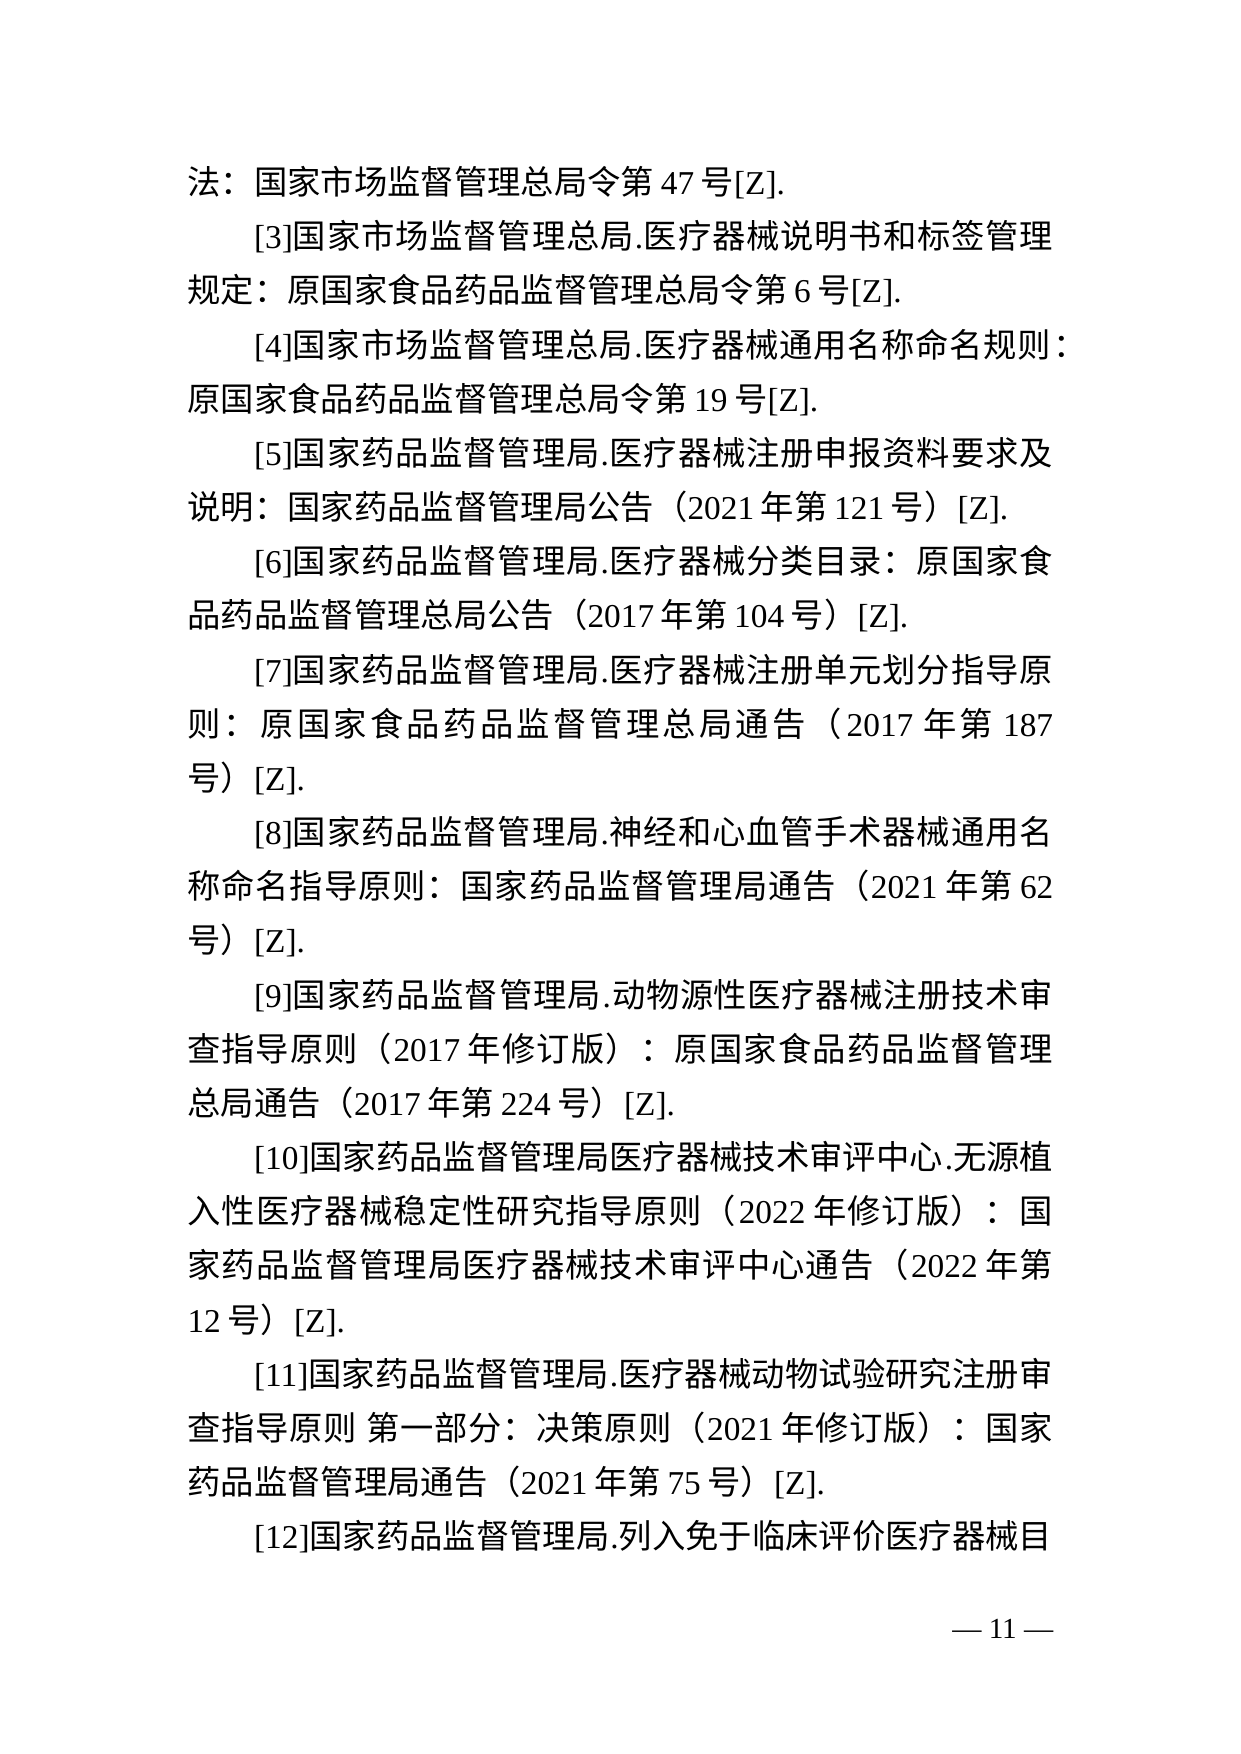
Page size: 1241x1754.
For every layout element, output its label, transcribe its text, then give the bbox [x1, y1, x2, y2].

list 国家市场监督管理总局.医疗器械说明书和标签管理规定：原国家食品药品监督管理总局令第6号[Z]. [187, 205, 1053, 314]
list 国家药品监督管理局医疗器械技术审评中心.无源植入性医疗器械稳定性研究指导原则（2022年修订版）：国家药品监督管理局医疗器械技术审评中心通告（2022年第12号）[Z]. [187, 1126, 1053, 1343]
list 国家药品监督管理局.医疗器械分类目录：原国家食品药品监督管理总局公告（2017年第104号）[Z]. [187, 530, 1053, 639]
list 国家药品监督管理局.医疗器械注册单元划分指导原则：原国家食品药品监督管理总局通告（2017年第187号）[Z]. [187, 639, 1053, 801]
list 国家药品监督管理局.医疗器械注册申报资料要求及说明：国家药品监督管理局公告（2021年第121号）[Z]. [187, 422, 1053, 530]
list 国家市场监督管理总局.医疗器械通用名称命名规则：原国家食品药品监督管理总局令第19号[Z]. [187, 314, 1053, 422]
list 国家药品监督管理局.动物源性医疗器械注册技术审查指导原则（2017年修订版）：原国家食品药品监督管理总局通告（2017年第224号）[Z]. [187, 964, 1053, 1126]
list 国家药品监督管理局.神经和心血管手术器械通用名称命名指导原则：国家药品监督管理局通告（2021年第62号）[Z]. [187, 801, 1053, 964]
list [187, 1505, 1053, 1559]
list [187, 151, 1053, 205]
list 国家药品监督管理局.医疗器械动物试验研究注册审查指导原则 第一部分：决策原则（2021年修订版）：国家药品监督管理局通告（2021年第75号）[Z]. [187, 1343, 1053, 1505]
